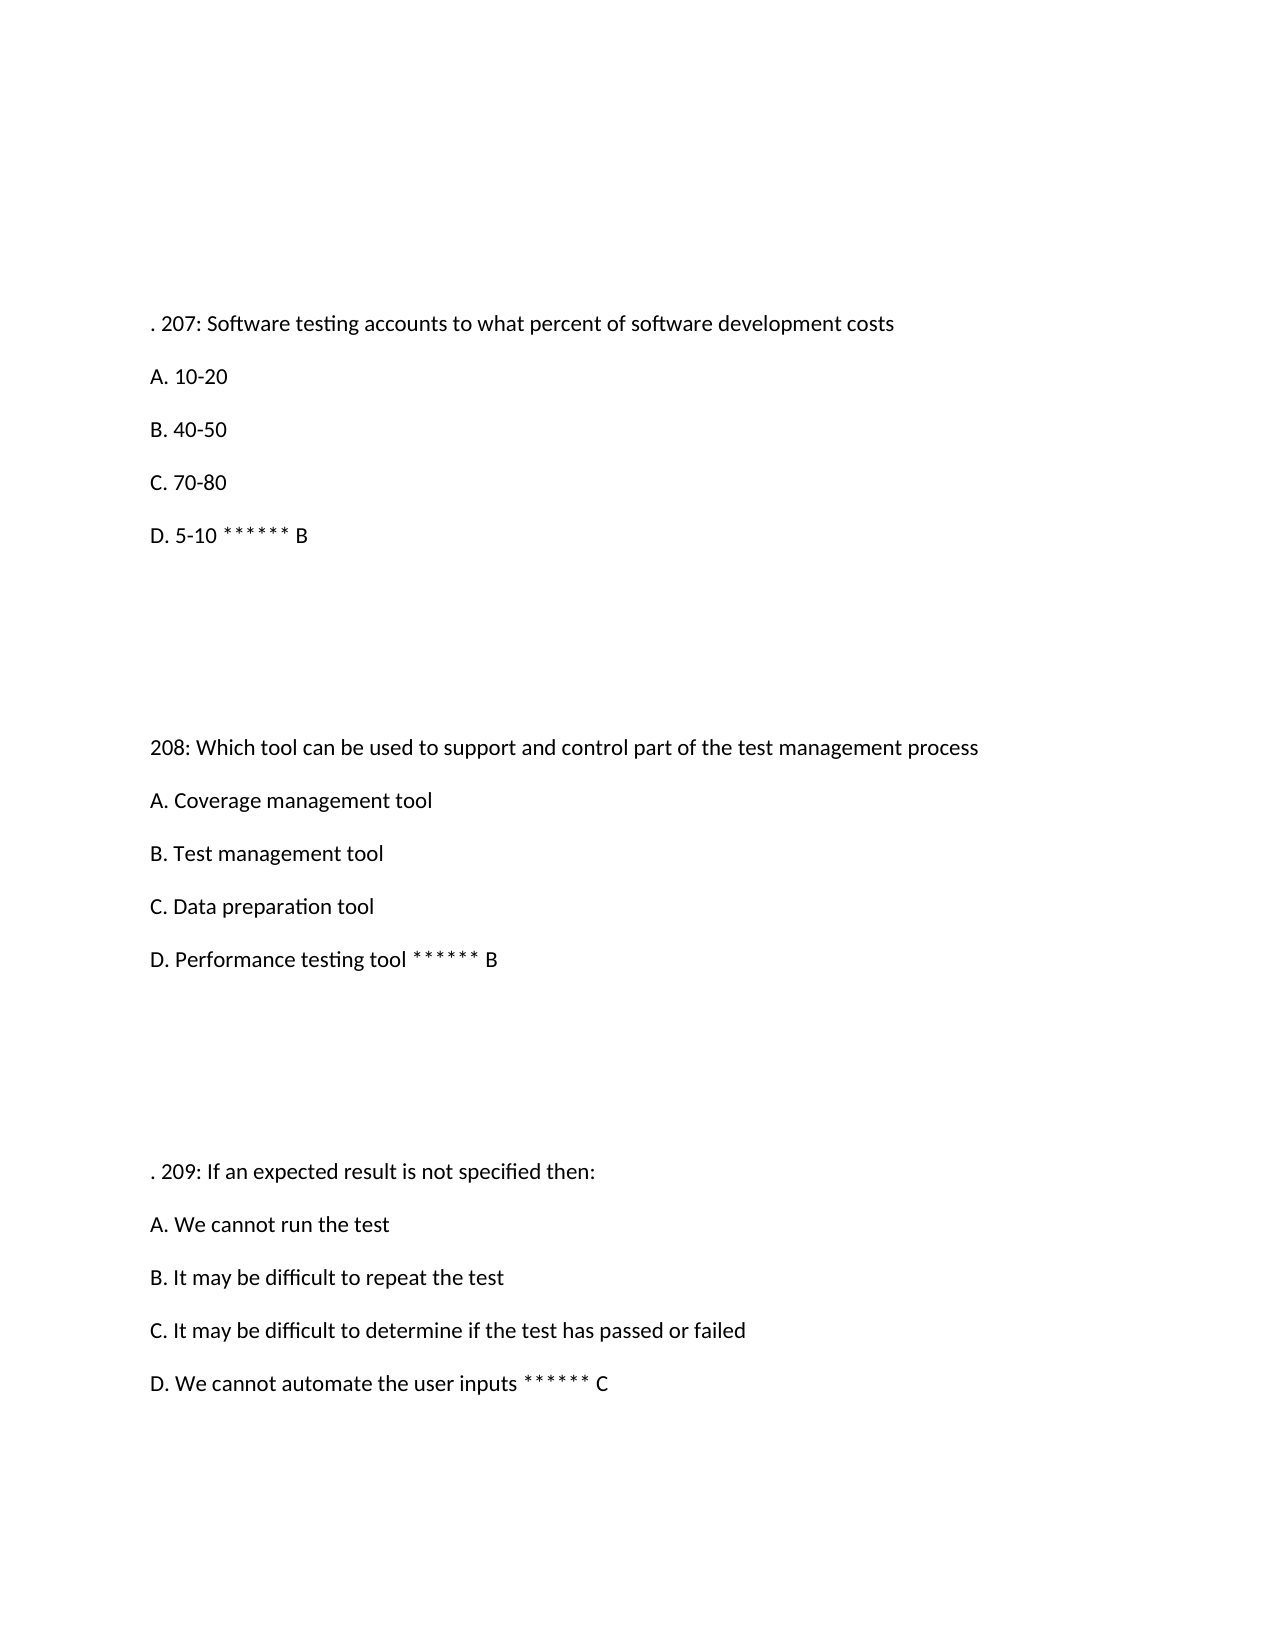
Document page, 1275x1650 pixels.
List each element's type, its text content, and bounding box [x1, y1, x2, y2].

text D. We cannot automate the user inputs ****** C [150, 1369, 1125, 1397]
text D. 5-10 ****** B [150, 521, 1125, 549]
text B. It may be difficult to repeat the test [150, 1263, 1125, 1291]
text C. Data preparation tool [150, 892, 1125, 920]
text . 207: Software testing accounts to what percent of software development costs [150, 309, 1125, 337]
text 208: Which tool can be used to support and control part of the test management process [150, 733, 1125, 761]
text A. We cannot run the test [150, 1210, 1125, 1238]
text D. Performance testing tool ****** B [150, 945, 1125, 973]
text C. 70-80 [150, 468, 1125, 496]
text B. 40-50 [150, 415, 1125, 443]
text A. Coverage management tool [150, 786, 1125, 814]
text B. Test management tool [150, 839, 1125, 867]
text C. It may be difficult to determine if the test has passed or failed [150, 1316, 1125, 1344]
text A. 10-20 [150, 362, 1125, 390]
text . 209: If an expected result is not specified then: [150, 1157, 1125, 1185]
